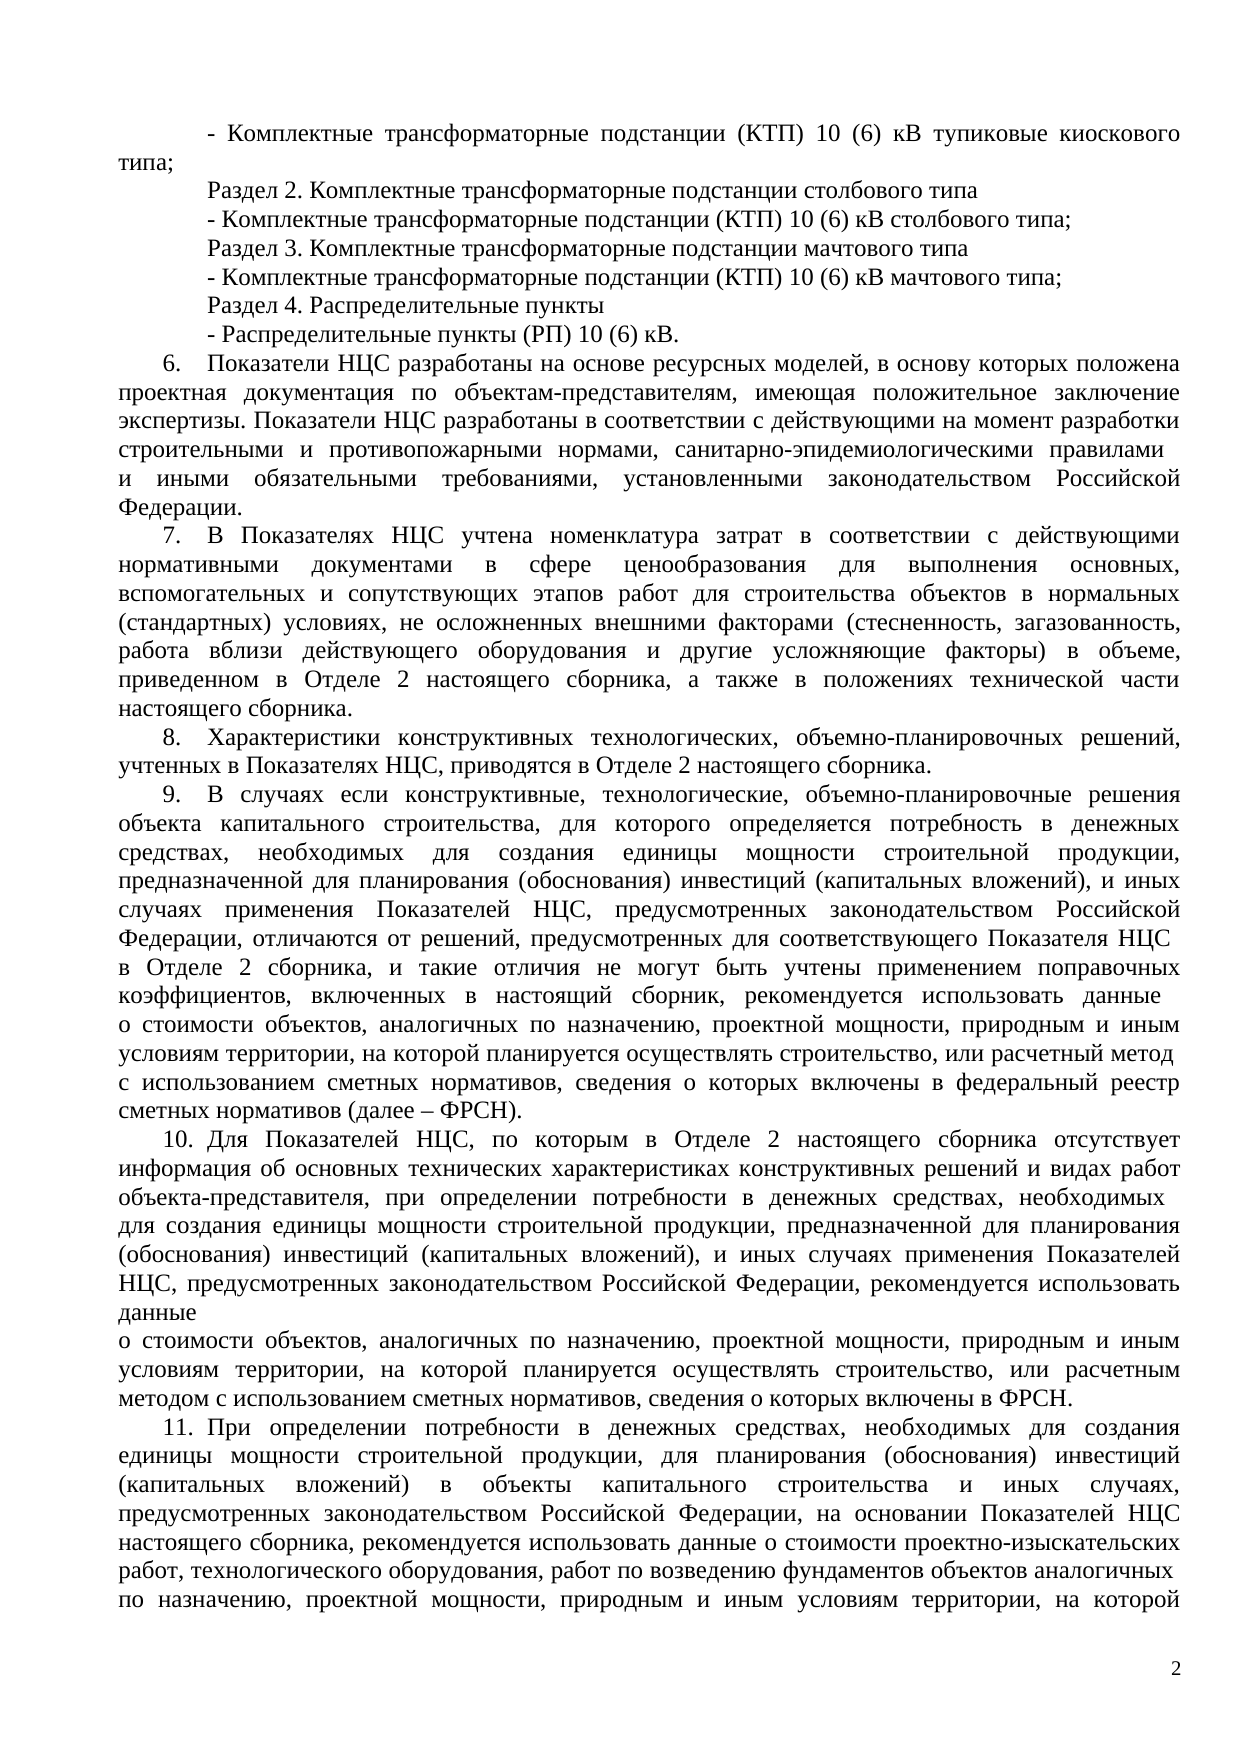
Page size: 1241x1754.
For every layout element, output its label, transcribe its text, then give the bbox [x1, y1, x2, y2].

subtitle В случаях если конструктивные, технологические, объемно-планировочные решения объекта капитального строительства, для которого определяется потребность в денежных средствах, необходимых для создания единицы мощности строительной продукции, предназначенной для планирования (обоснования) инвестиций (капитальных вложений), и иных случаях применения Показателей НЦС, предусмотренных законодательством Российской Федерации, отличаются от решений, предусмотренных для соответствующего Показателя НЦС в Отделе 2 сборника, и такие отличия не могут быть учтены применением поправочных коэффициентов, включенных в настоящий сборник, рекомендуется использовать данные о стоимости объектов, аналогичных по назначению, проектной мощности, природным и иным условиям территории, на которой планируется осуществлять строительство, или расчетный метод с использованием сметных нормативов, сведения о которых включены в федеральный реестр сметных нормативов (далее – ФРСН). [118, 779, 1181, 1124]
text - Комплектные трансформаторные подстанции (КТП) 10 (6) кВ мачтового типа; [118, 262, 1181, 291]
text Раздел 4. Распределительные пункты [118, 291, 1181, 319]
subtitle Характеристики конструктивных технологических, объемно-планировочных решений, учтенных в Показателях НЦС, приводятся в Отделе 2 настоящего сборника. [118, 722, 1181, 779]
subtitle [118, 1412, 1181, 1613]
subtitle Показатели НЦС разработаны на основе ресурсных моделей, в основу которых положена проектная документация по объектам-представителям, имеющая положительное заключение экспертизы. Показатели НЦС разработаны в соответствии с действующими на момент разработки строительными и противопожарными нормами, санитарно-эпидемиологическими правилами и иными обязательными требованиями, установленными законодательством Российской Федерации. [118, 348, 1181, 521]
text Раздел 2. Комплектные трансформаторные подстанции столбового типа [118, 176, 1181, 204]
text Раздел 3. Комплектные трансформаторные подстанции мачтового типа [118, 233, 1181, 262]
text - Распределительные пункты (РП) 10 (6) кВ. [118, 319, 1181, 348]
subtitle Для Показателей НЦС, по которым в Отделе 2 настоящего сборника отсутствует информация об основных технических характеристиках конструктивных решений и видах работ объекта-представителя, при определении потребности в денежных средствах, необходимых для создания единицы мощности строительной продукции, предназначенной для планирования (обоснования) инвестиций (капитальных вложений), и иных случаях применения Показателей НЦС, предусмотренных законодательством Российской Федерации, рекомендуется использовать данные о стоимости объектов, аналогичных по назначению, проектной мощности, природным и иным условиям территории, на которой планируется осуществлять строительство, или расчетным методом с использованием сметных нормативов, сведения о которых включены в ФРСН. [118, 1124, 1181, 1412]
text - Комплектные трансформаторные подстанции (КТП) 10 (6) кВ тупиковые киоскового типа; [118, 118, 1181, 176]
text - Комплектные трансформаторные подстанции (КТП) 10 (6) кВ столбового типа; [118, 204, 1181, 233]
subtitle В Показателях НЦС учтена номенклатура затрат в соответствии с действующими нормативными документами в сфере ценообразования для выполнения основных, вспомогательных и сопутствующих этапов работ для строительства объектов в нормальных (стандартных) условиях, не осложненных внешними факторами (стесненность, загазованность, работа вблизи действующего оборудования и другие усложняющие факторы) в объеме, приведенном в Отделе 2 настоящего сборника, а также в положениях технической части настоящего сборника. [118, 521, 1181, 722]
